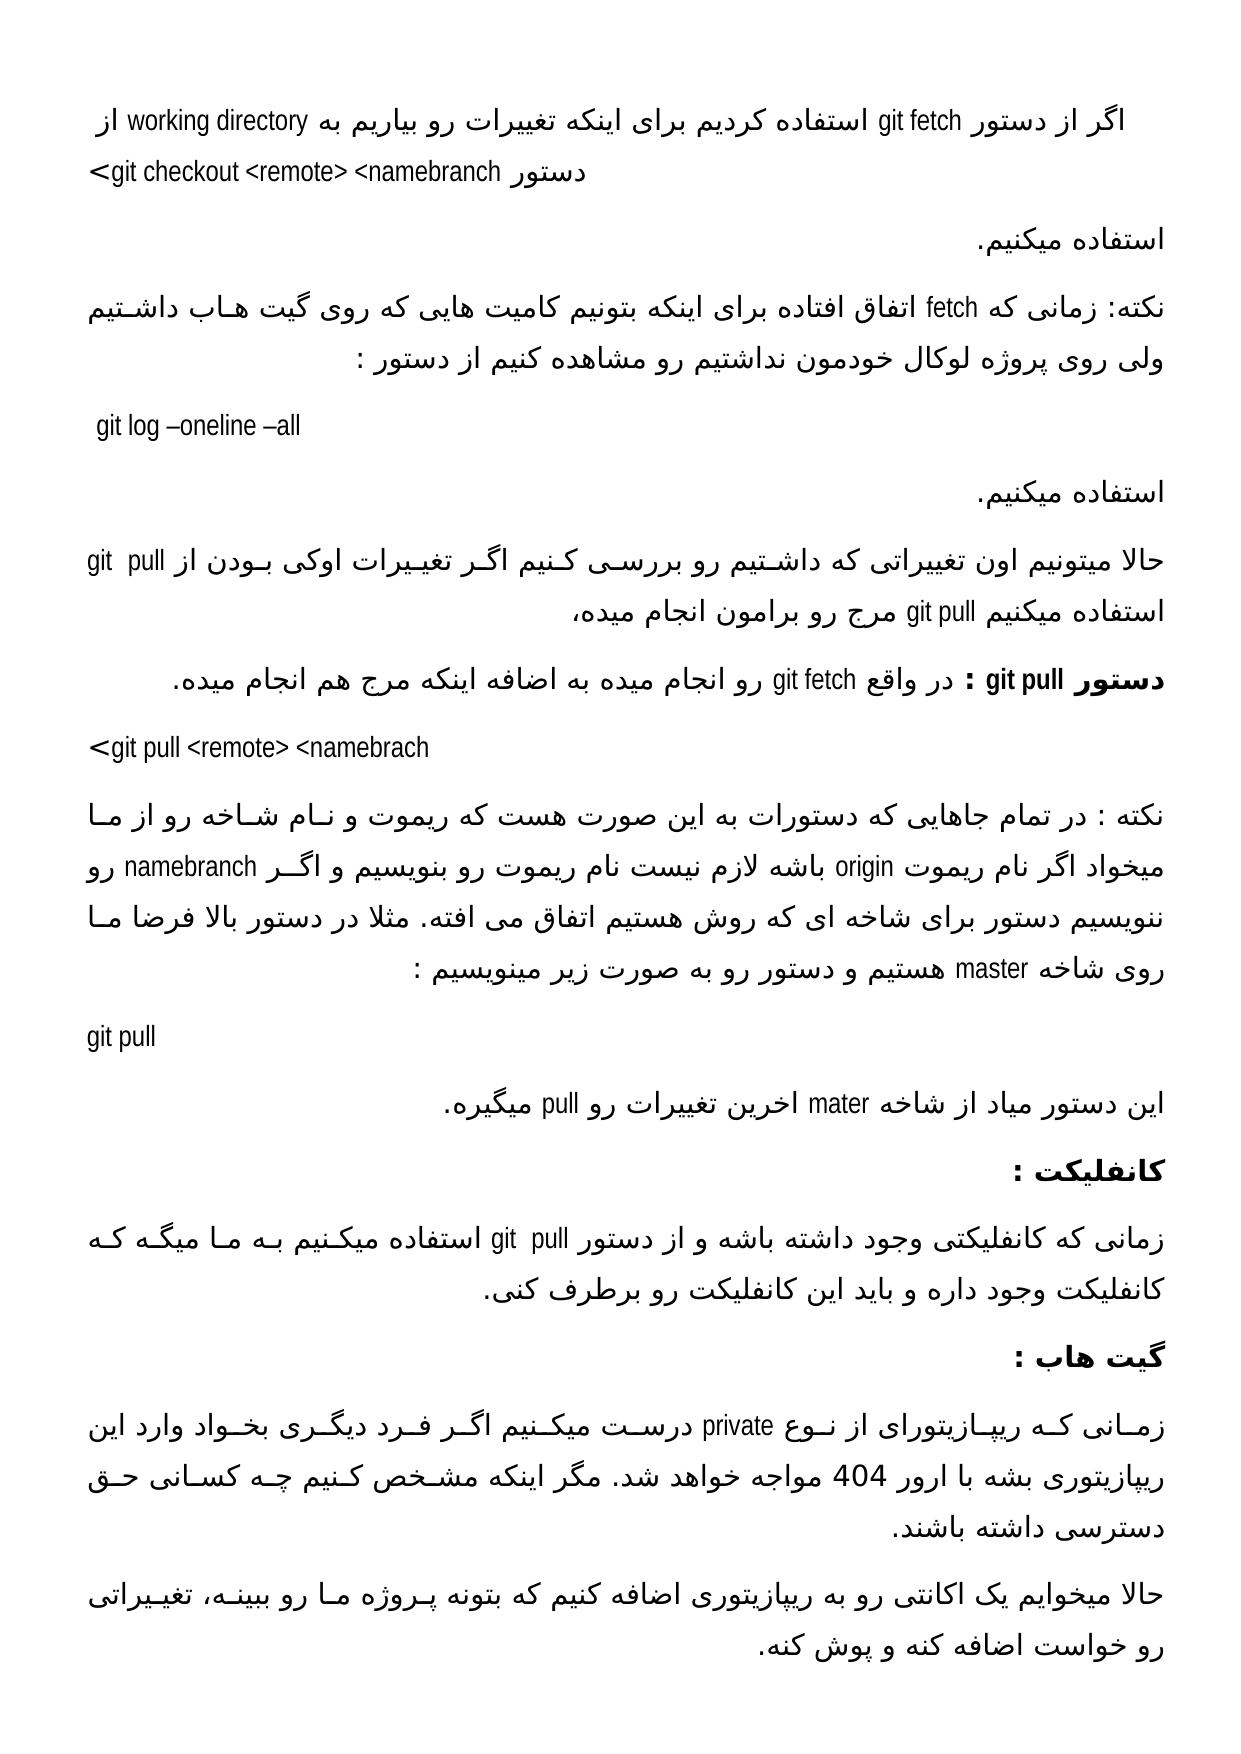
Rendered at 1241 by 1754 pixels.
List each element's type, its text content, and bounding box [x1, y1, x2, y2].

text گیت هاب : [87, 1340, 1165, 1374]
text git log –oneline –all [87, 408, 1165, 442]
text حالا میخوایم یک اکانتی رو به ریپازیتوری اضافه کنیم که بتونه پروژه ما رو ببینه، تغییراتی رو خواست اضافه کنه و پوش کنه. [87, 1577, 1165, 1662]
text این دستور میاد از شاخه mater اخرین تغییرات رو pull میگیره. [87, 1086, 1165, 1120]
text استفاده میکنیم. [87, 222, 1165, 256]
text دستور git pull : در واقع git fetch رو انجام میده به اضافه اینکه مرج هم انجام میده. [87, 662, 1165, 697]
text git pull [87, 1019, 1165, 1053]
text استفاده میکنیم. [87, 476, 1165, 510]
text اگر از دستور git fetch استفاده کردیم برای اینکه تغییرات رو بیاریم به working directory از دستور git checkout <remote> <namebranch> [87, 103, 1165, 188]
text زمانی که ریپازیتورای از نوع private درست میکنیم اگر فرد دیگری بخواد وارد این ریپازیتوری بشه با ارور 404 مواجه خواهد شد. مگر اینکه مشخص کنیم چه کسانی حق دسترسی داشته باشند. [87, 1408, 1165, 1544]
text نکته : در تمام جاهایی که دستورات به این صورت هست که ریموت و نام شاخه رو از ما میخواد اگر نام ریموت origin باشه لازم نیست نام ریموت رو بنویسیم و اگر namebranch رو ننویسیم دستور برای شاخه ای که روش هستیم اتفاق می افته. مثلا در دستور بالا فرضا ما روی شاخه master هستیم و دستور رو به صورت زیر مینویسیم : [87, 798, 1165, 985]
text git pull <remote> <namebrach> [87, 730, 1165, 764]
text زمانی که کانفلیکتی وجود داشته باشه و از دستور git pull استفاده میکنیم به ما میگه که کانفلیکت وجود داره و باید این کانفلیکت رو برطرف کنی. [87, 1221, 1165, 1307]
text حالا میتونیم اون تغییراتی که داشتیم رو بررسی کنیم اگر تغییرات اوکی بودن از git pull استفاده میکنیم git pull مرج رو برامون انجام میده، [87, 543, 1165, 629]
text کانفلیکت : [87, 1154, 1165, 1188]
text نکته: زمانی که fetch اتفاق افتاده برای اینکه بتونیم کامیت هایی که روی گیت هاب داشتیم ولی روی پروژه لوکال خودمون نداشتیم رو مشاهده کنیم از دستور : [87, 290, 1165, 375]
